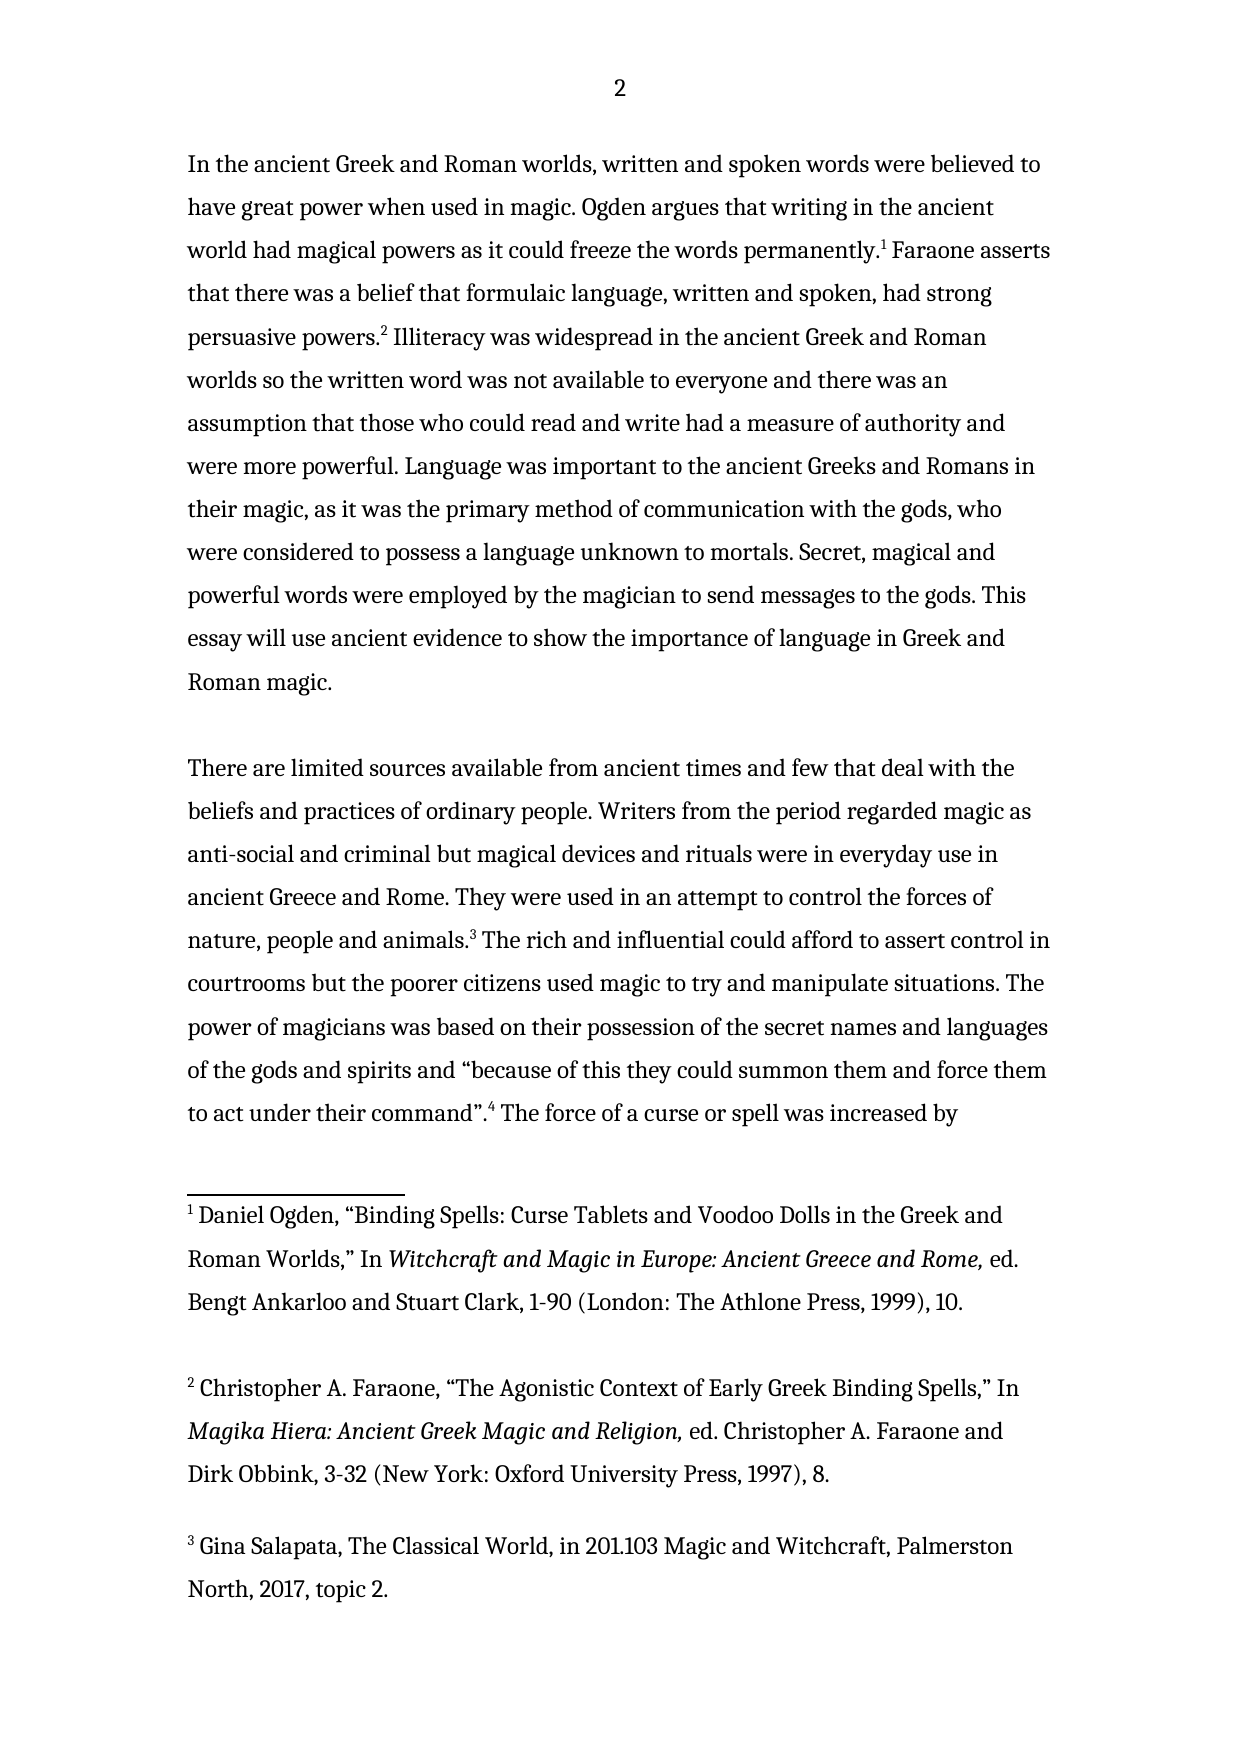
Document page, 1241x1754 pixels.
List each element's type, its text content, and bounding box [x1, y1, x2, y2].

text In the ancient Greek and Roman worlds, written and spoken words were believed to have great power when used in magic. Ogden argues that writing in the ancient world had magical powers as it could freeze the words permanently. Faraone asserts that there was a belief that formulaic language, written and spoken, had strong persuasive powers. Illiteracy was widespread in the ancient Greek and Roman worlds so the written word was not available to everyone and there was an assumption that those who could read and write had a measure of authority and were more powerful. Language was important to the ancient Greeks and Romans in their magic, as it was the primary method of communication with the gods, who were considered to possess a language unknown to mortals. Secret, magical and powerful words were employed by the magician to send messages to the gods. This essay will use ancient evidence to show the importance of language in Greek and Roman magic. [187, 150, 1053, 696]
text There are limited sources available from ancient times and few that deal with the beliefs and practices of ordinary people. Writers from the period regarded magic as anti-social and criminal but magical devices and rituals were in everyday use in ancient Greece and Rome. They were used in an attempt to control the forces of nature, people and animals. The rich and influential could afford to assert control in courtrooms but the poorer citizens used magic to try and manipulate situations. The power of magicians was based on their possession of the secret names and languages of the gods and spirits and “because of this they could summon them and force them to act under their command”. The force of a curse or spell was increased by rhetorical uses of repetition and rhythm and a belief that an individual could change the natural world with magic. [187, 754, 1053, 1127]
